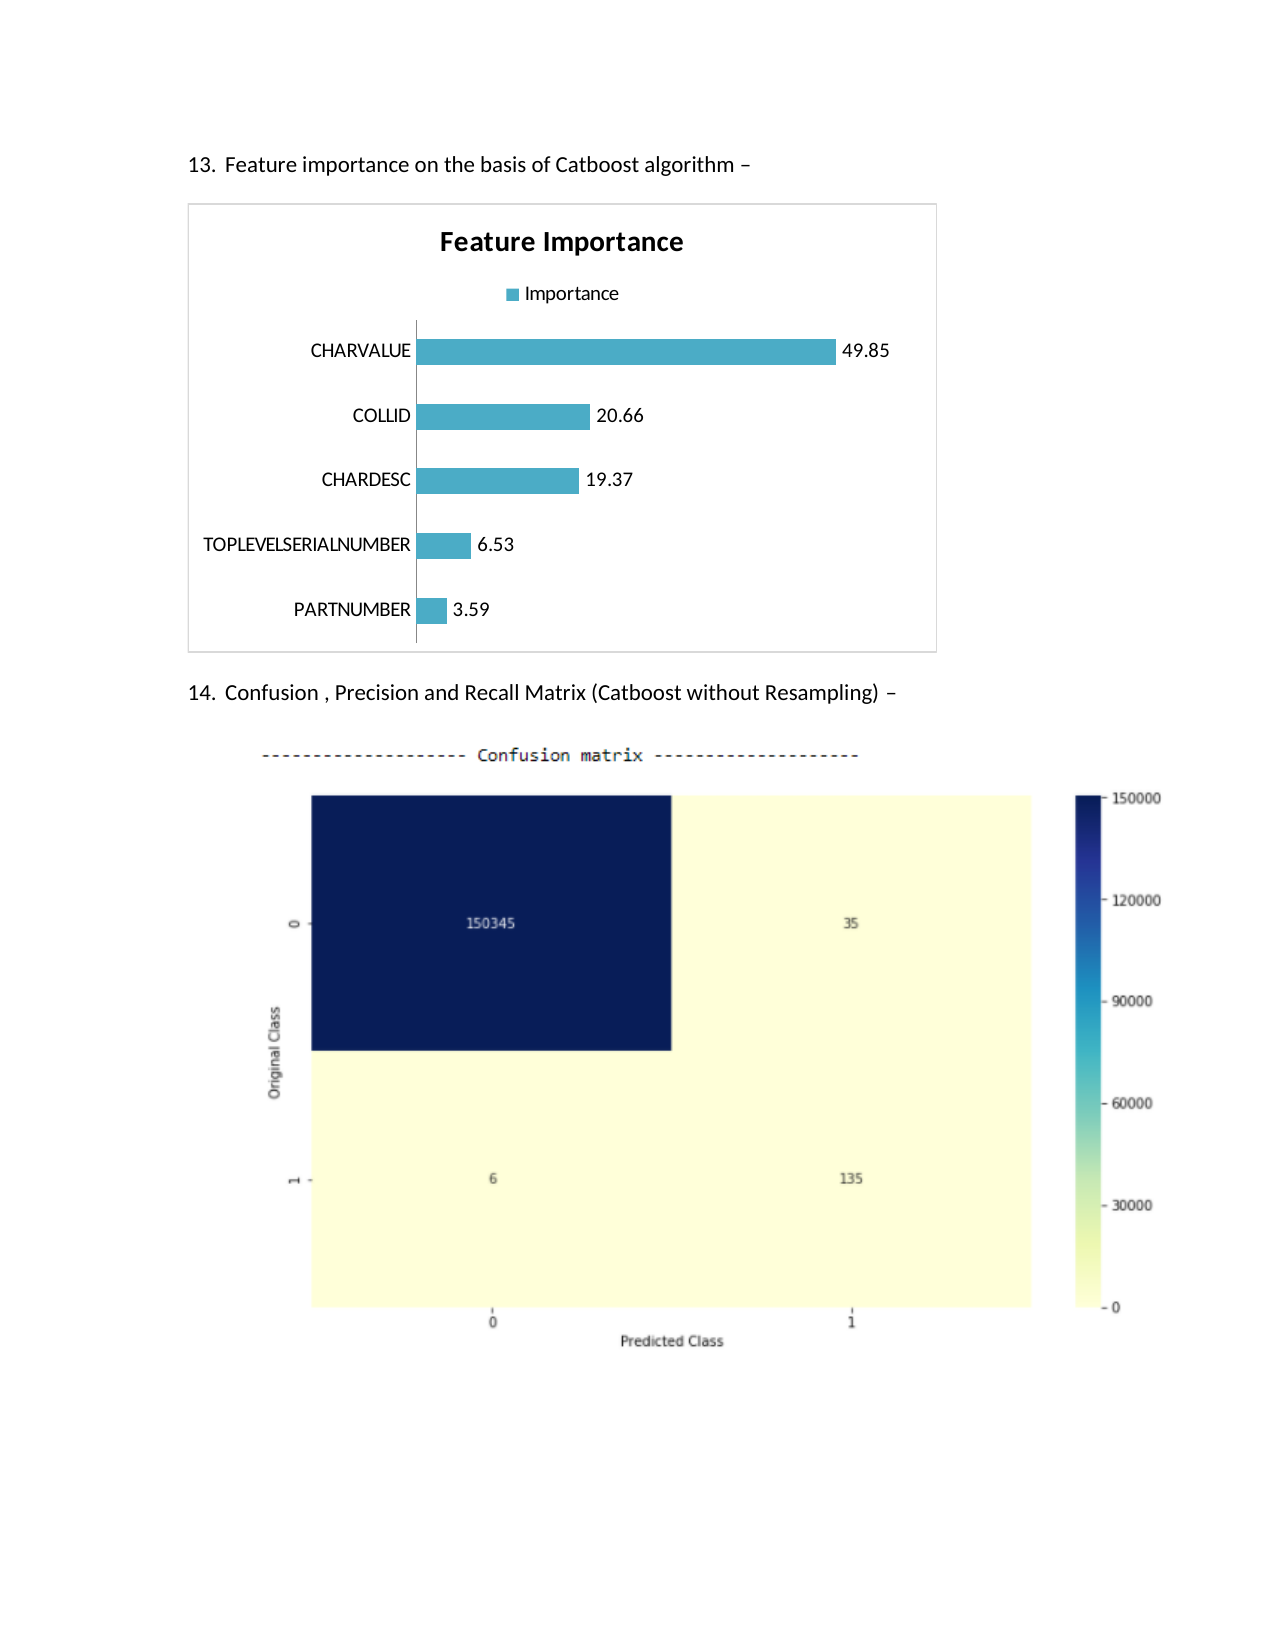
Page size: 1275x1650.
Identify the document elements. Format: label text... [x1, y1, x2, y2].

list Confusion , Precision and Recall Matrix (Catboost without Resampling) – [187, 678, 1125, 706]
list Feature importance on the basis of Catboost algorithm – [187, 150, 1125, 178]
picture [225, 742, 1200, 1369]
